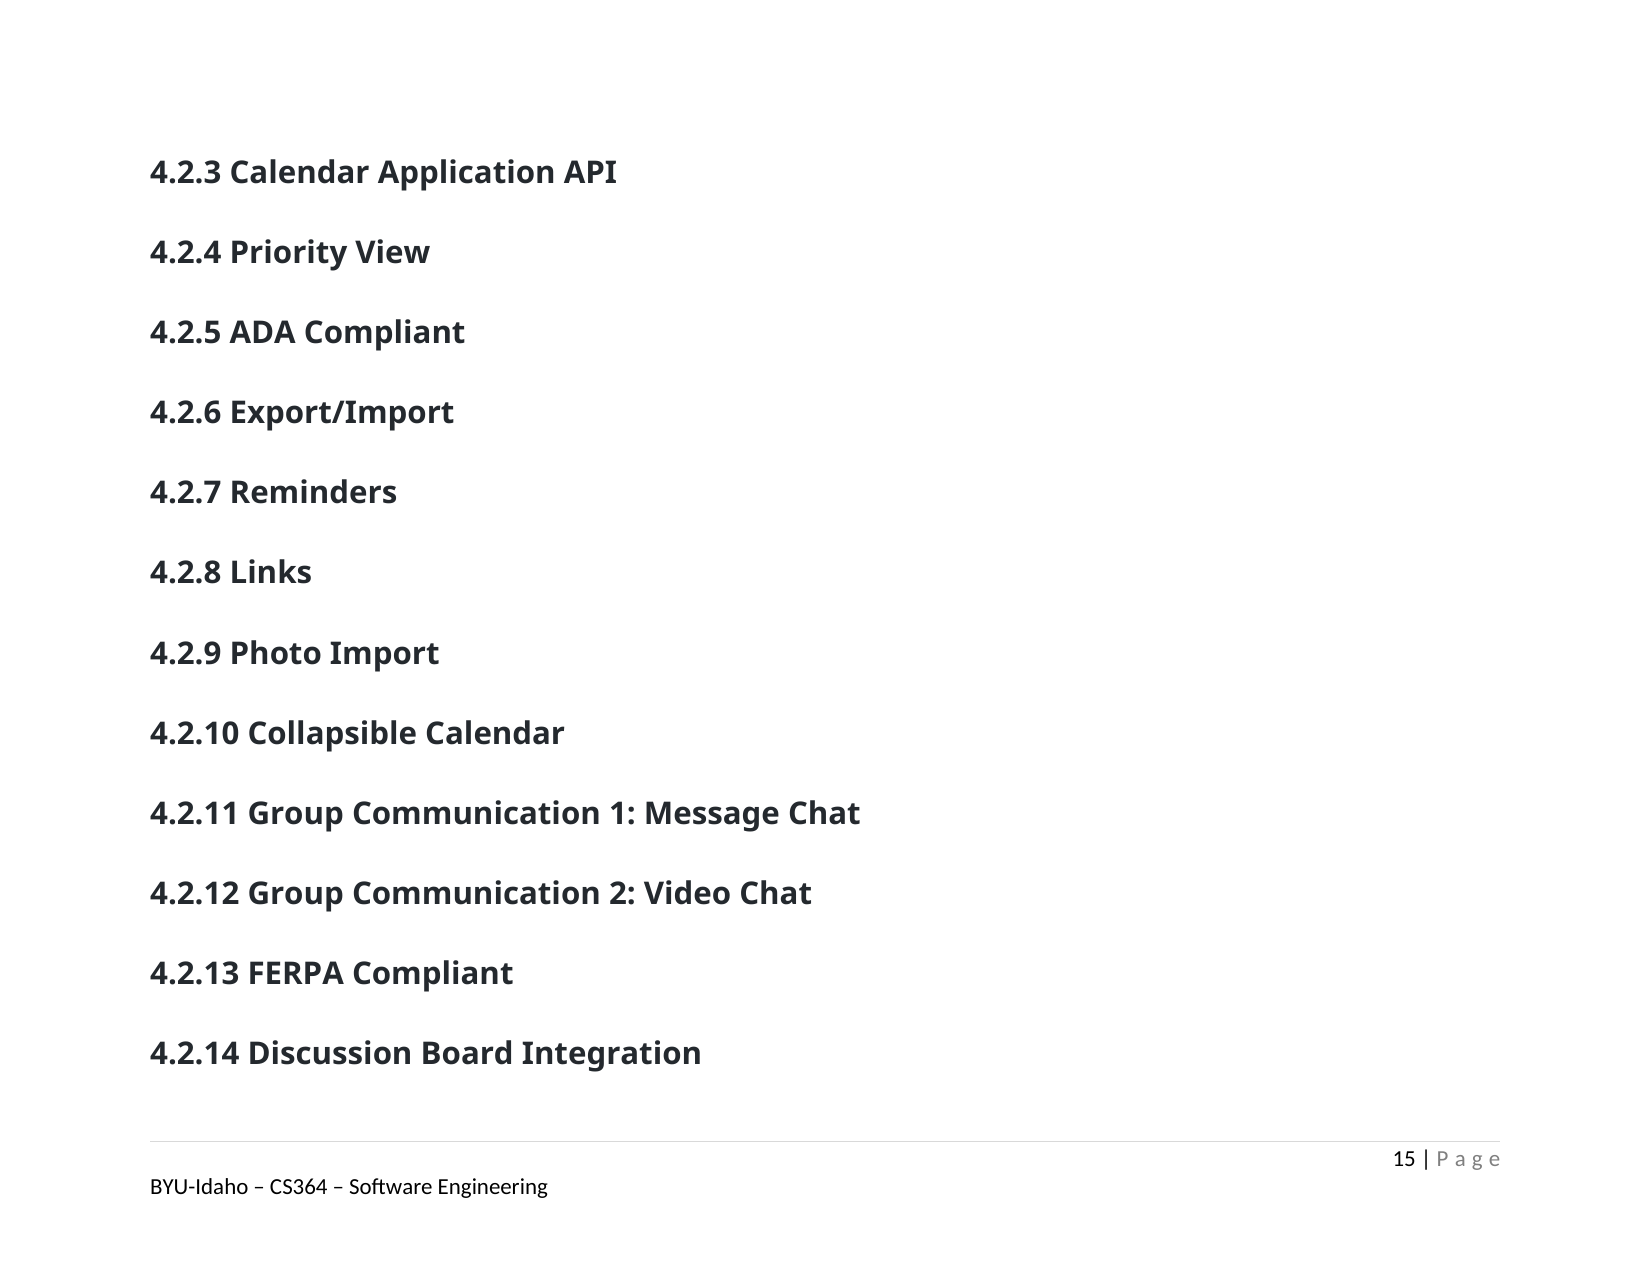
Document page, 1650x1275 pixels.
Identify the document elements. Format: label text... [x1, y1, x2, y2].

text 4.2.10 Collapsible Calendar [150, 711, 1500, 753]
text 4.2.8 Links [150, 551, 1500, 593]
text 4.2.3 Calendar Application API [150, 150, 1500, 193]
text 4.2.5 ADA Compliant [150, 310, 1500, 353]
text 4.2.12 Group Communication 2: Video Chat [150, 871, 1500, 913]
text 4.2.11 Group Communication 1: Message Chat [150, 791, 1500, 833]
text 4.2.6 Export/Import [150, 390, 1500, 433]
text 4.2.13 FERPA Compliant [150, 951, 1500, 994]
text 4.2.7 Reminders [150, 470, 1500, 513]
text 4.2.14 Discussion Board Integration [150, 1031, 1500, 1074]
text 4.2.4 Priority View [150, 230, 1500, 273]
text 4.2.9 Photo Import [150, 631, 1500, 673]
